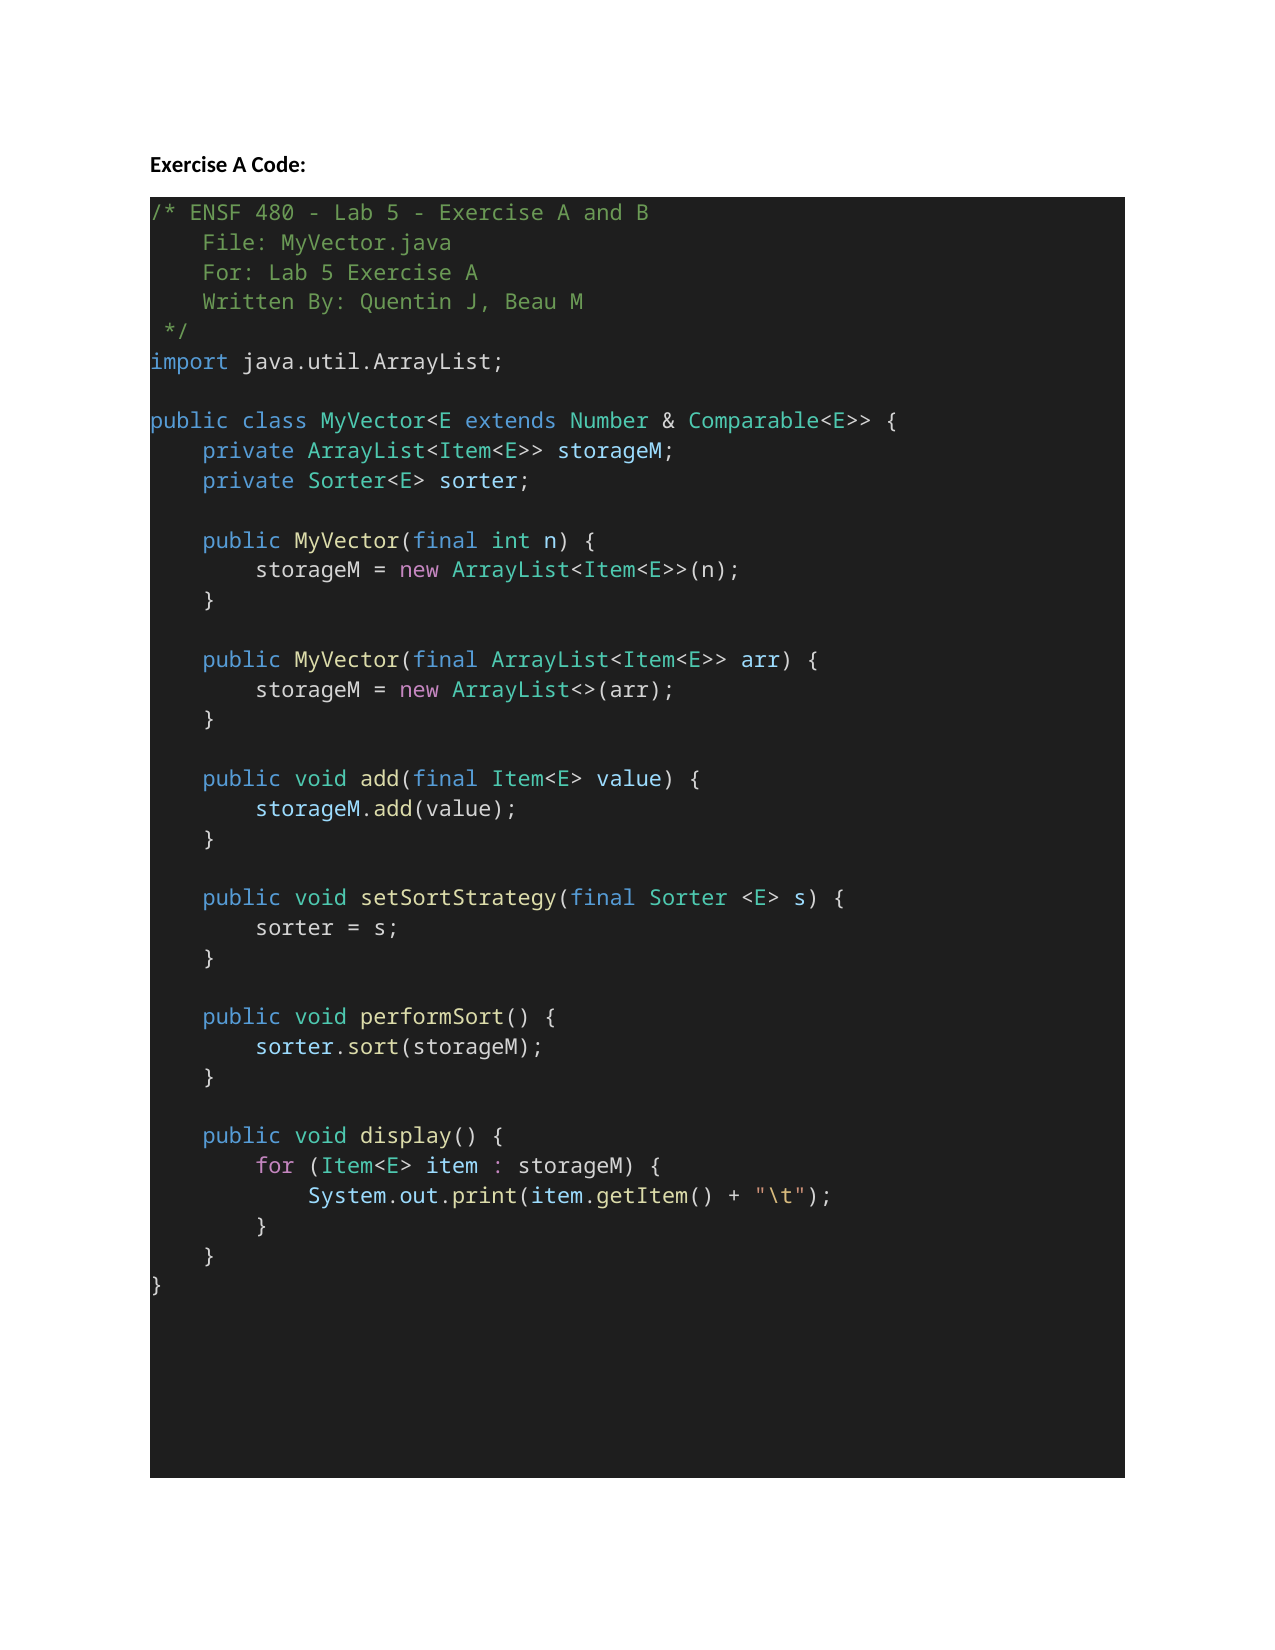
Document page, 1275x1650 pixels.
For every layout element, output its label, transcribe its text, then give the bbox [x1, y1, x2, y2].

text sorter = s; [150, 912, 1125, 942]
text storageM = new ArrayList<>(arr); [150, 673, 1125, 703]
text For: Lab 5 Exercise A [150, 256, 1125, 286]
text private ArrayList<Item<E>> storageM; [150, 435, 1125, 465]
text } [150, 584, 1125, 614]
text sorter.sort(storageM); [150, 1031, 1125, 1061]
text } [150, 1269, 1125, 1299]
text public void setSortStrategy(final Sorter <E> s) { [150, 882, 1125, 912]
text public MyVector(final int n) { [150, 524, 1125, 554]
text } [150, 1239, 1125, 1269]
text Written By: Quentin J, Beau M [150, 286, 1125, 316]
text } [150, 942, 1125, 971]
text } [150, 822, 1125, 852]
text public void add(final Item<E> value) { [150, 763, 1125, 793]
text } [150, 1210, 1125, 1239]
text public class MyVector<E extends Number & Comparable<E>> { [150, 405, 1125, 435]
text public MyVector(final ArrayList<Item<E>> arr) { [150, 644, 1125, 673]
text storageM = new ArrayList<Item<E>>(n); [150, 554, 1125, 584]
text storageM.add(value); [150, 793, 1125, 822]
text Exercise A Code: [150, 150, 1125, 178]
text } [150, 1061, 1125, 1091]
text private Sorter<E> sorter; [150, 465, 1125, 495]
text System.out.print(item.getItem() + "\t"); [150, 1180, 1125, 1210]
text for (Item<E> item : storageM) { [150, 1150, 1125, 1180]
text } [150, 703, 1125, 733]
text File: MyVector.java [150, 227, 1125, 256]
text public void display() { [150, 1120, 1125, 1150]
text /* ENSF 480 - Lab 5 - Exercise A and B [150, 197, 1125, 227]
text import java.util.ArrayList; [150, 346, 1125, 376]
text public void performSort() { [150, 1001, 1125, 1031]
text */ [150, 316, 1125, 346]
